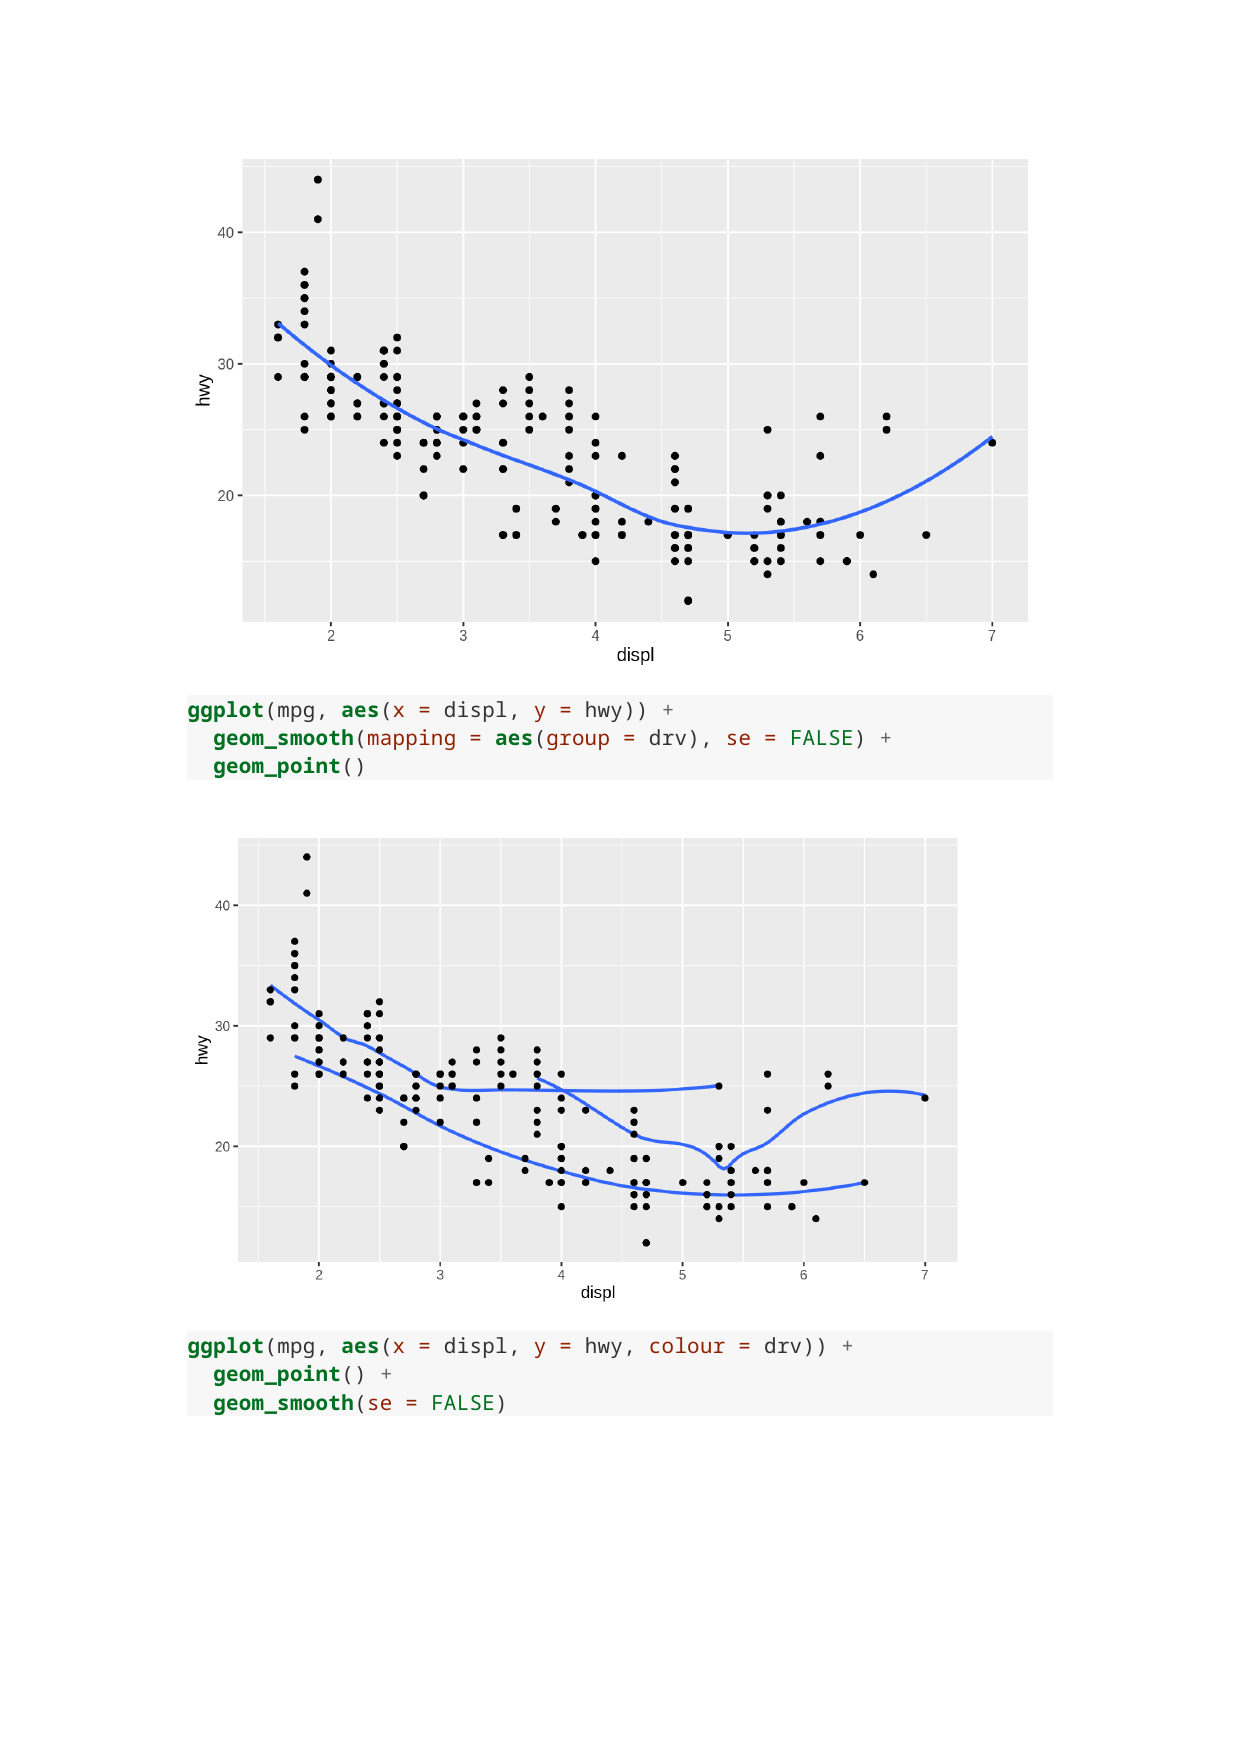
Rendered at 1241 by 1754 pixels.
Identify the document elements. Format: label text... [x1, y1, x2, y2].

text geom_point() [187, 752, 1053, 780]
text geom_point() + [187, 1359, 1053, 1388]
picture [187, 830, 966, 1310]
text ggplot(mpg, aes(x = displ, y = hwy)) + [187, 695, 1053, 723]
picture [187, 150, 1037, 674]
text ggplot(mpg, aes(x = displ, y = hwy, colour = drv)) + [187, 1331, 1053, 1359]
text geom_smooth(se = FALSE) [187, 1388, 1053, 1416]
text geom_smooth(mapping = aes(group = drv), se = FALSE) + [187, 723, 1053, 752]
